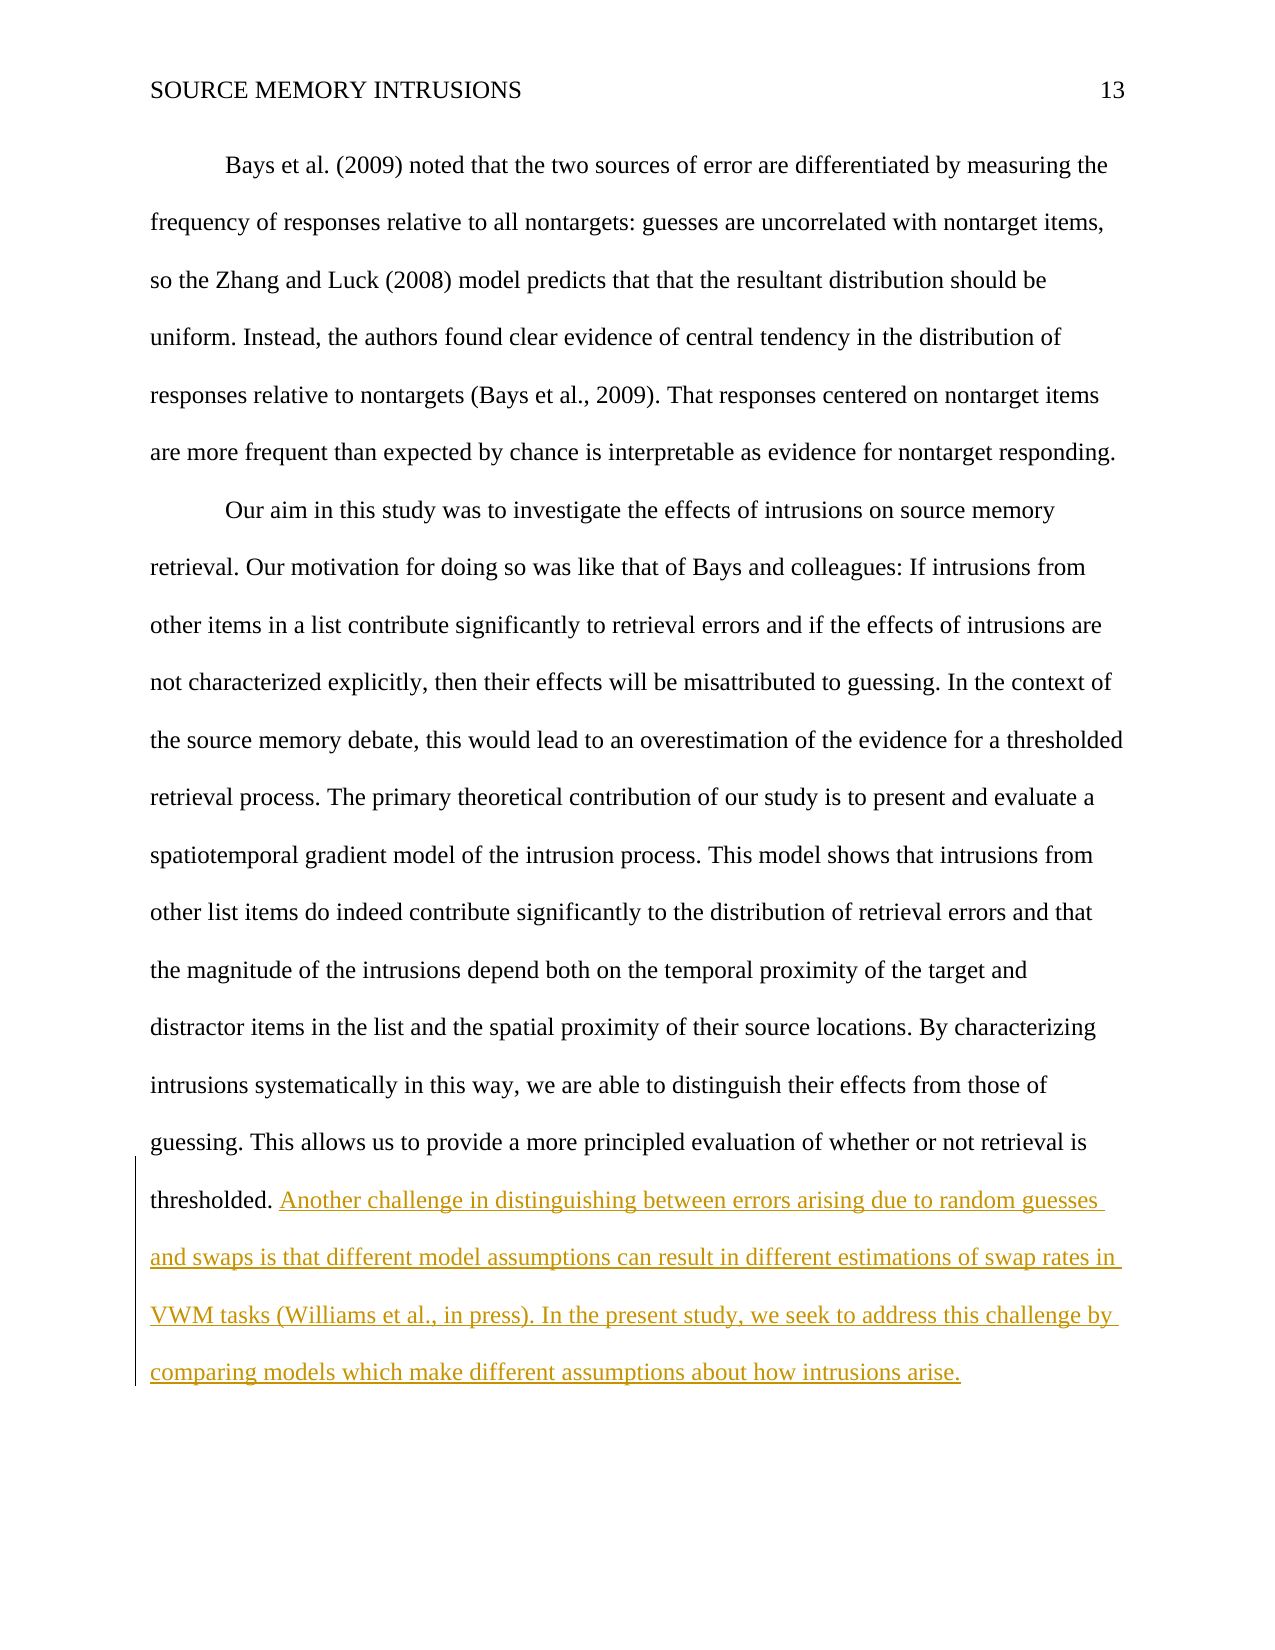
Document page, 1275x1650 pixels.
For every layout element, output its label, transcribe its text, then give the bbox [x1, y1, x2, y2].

text Our aim in this study was to investigate the effects of intrusions on source memory retrieval. Our motivation for doing so was like that of Bays and colleagues: If intrusions from other items in a list contribute significantly to retrieval errors and if the effects of intrusions are not characterized explicitly, then their effects will be misattributed to guessing. In the context of the source memory debate, this would lead to an overestimation of the evidence for a thresholded retrieval process. The primary theoretical contribution of our study is to present and evaluate a spatiotemporal gradient model of the intrusion process. This model shows that intrusions from other list items do indeed contribute significantly to the distribution of retrieval errors and that the magnitude of the intrusions depend both on the temporal proximity of the target and distractor items in the list and the spatial proximity of their source locations. By characterizing intrusions systematically in this way, we are able to distinguish their effects from those of guessing. This allows us to provide a more principled evaluation of whether or not retrieval is thresholded. [150, 495, 1125, 1386]
text Bays et al. (2009) noted that the two sources of error are differentiated by measuring the frequency of responses relative to all nontargets: guesses are uncorrelated with nontarget items, so the Zhang and Luck (2008) model predicts that that the resultant distribution should be uniform. Instead, the authors found clear evidence of central tendency in the distribution of responses relative to nontargets (Bays et al., 2009). That responses centered on nontarget items are more frequent than expected by chance is interpretable as evidence for nontarget responding. [150, 150, 1125, 466]
